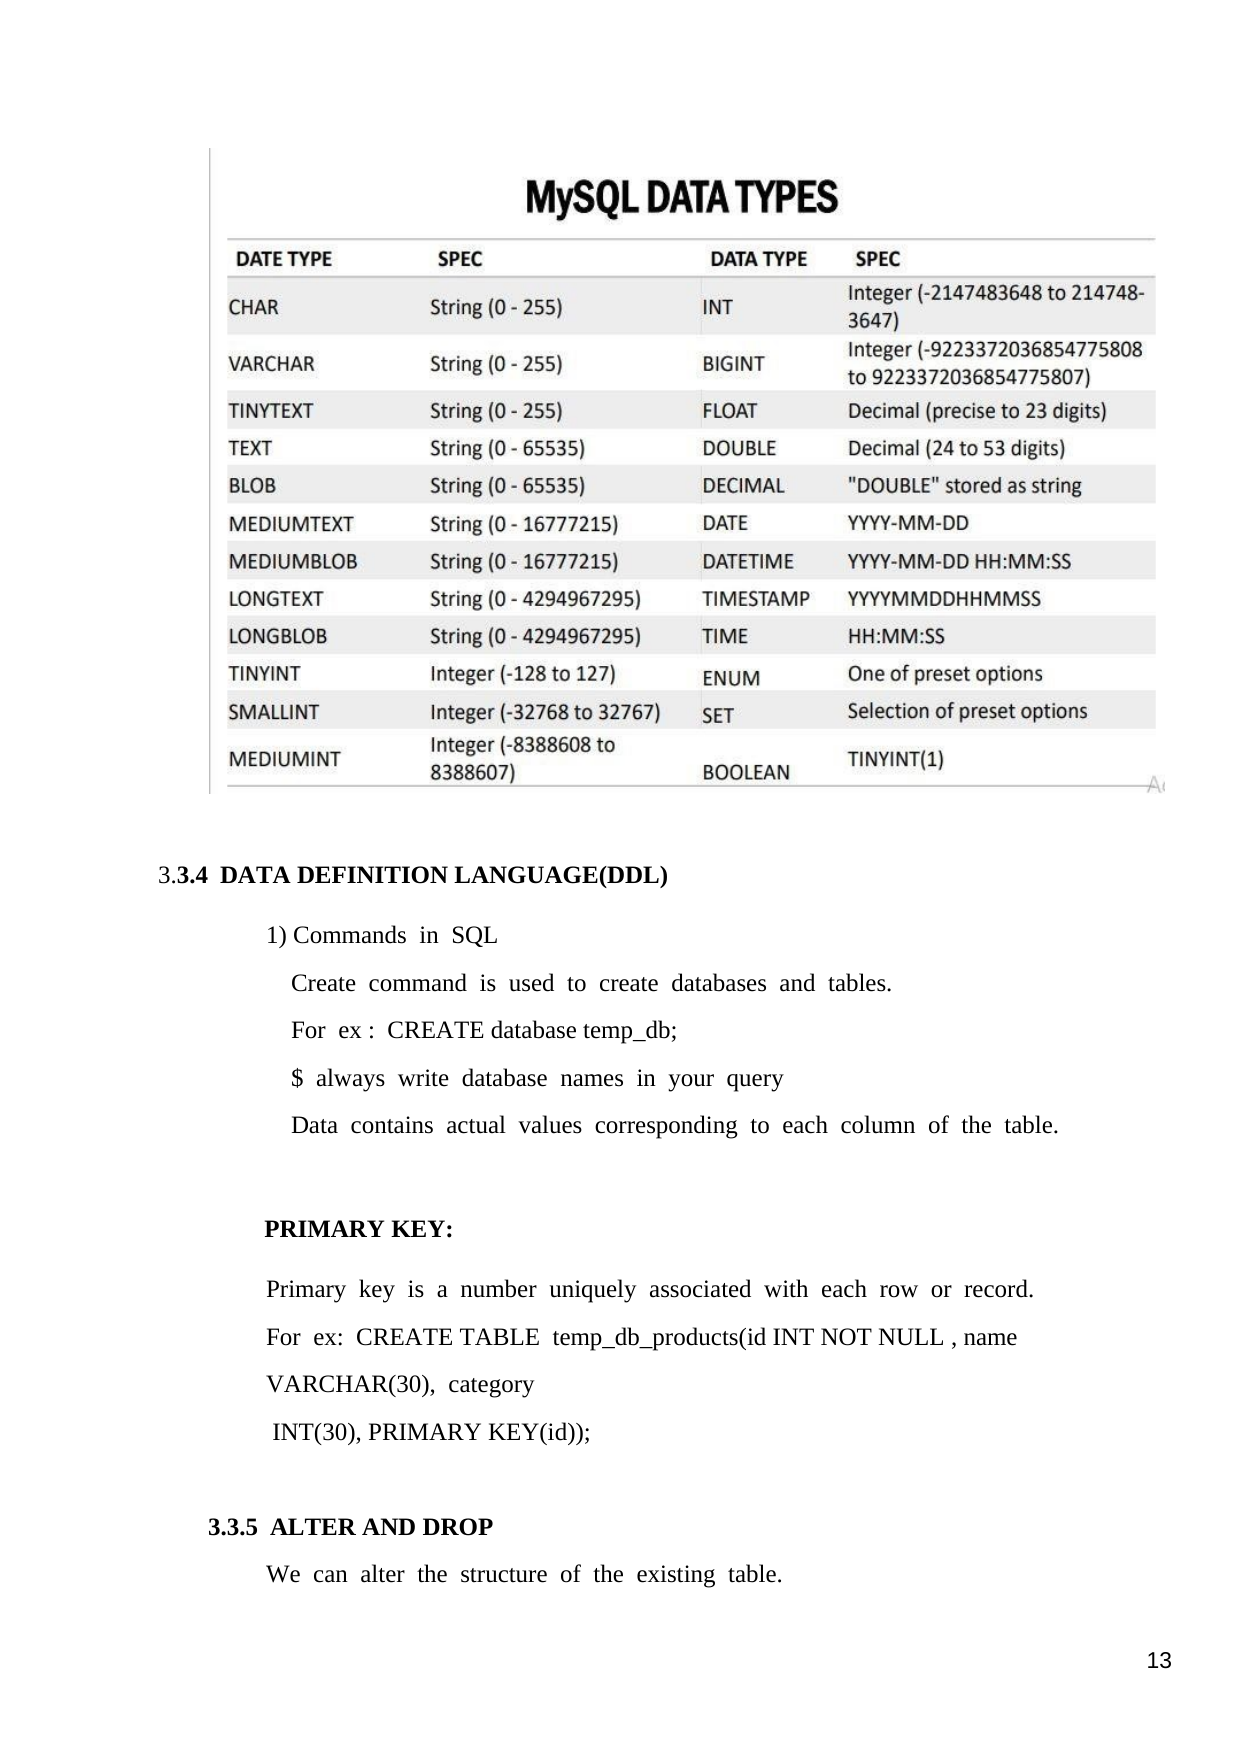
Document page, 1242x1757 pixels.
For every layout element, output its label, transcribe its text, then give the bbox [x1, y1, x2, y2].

text $ always write database names in your query [159, 1063, 1179, 1092]
subtitle 3.3.5 ALTER AND DROP [158, 1512, 1227, 1541]
text 1) Commands in SQL [159, 920, 1179, 949]
text For ex: CREATE TABLE temp_db_products(id INT NOT NULL , name [159, 1322, 1179, 1351]
text Data contains actual values corresponding to each column of the table. [159, 1111, 1179, 1139]
subtitle 3.3.4 DATA DEFINITION LANGUAGE(DDL) [158, 861, 1227, 889]
text We can alter the structure of the existing table. [159, 1559, 1179, 1588]
text VARCHAR(30), category [159, 1369, 1179, 1398]
picture [209, 148, 1165, 794]
text PRIMARY KEY: [158, 1214, 1227, 1243]
text INT(30), PRIMARY KEY(id)); [159, 1417, 1179, 1446]
text Primary key is a number uniquely associated with each row or record. [159, 1274, 1179, 1303]
text Create command is used to create databases and tables. [159, 968, 1179, 997]
text For ex : CREATE database temp_db; [159, 1015, 1179, 1044]
